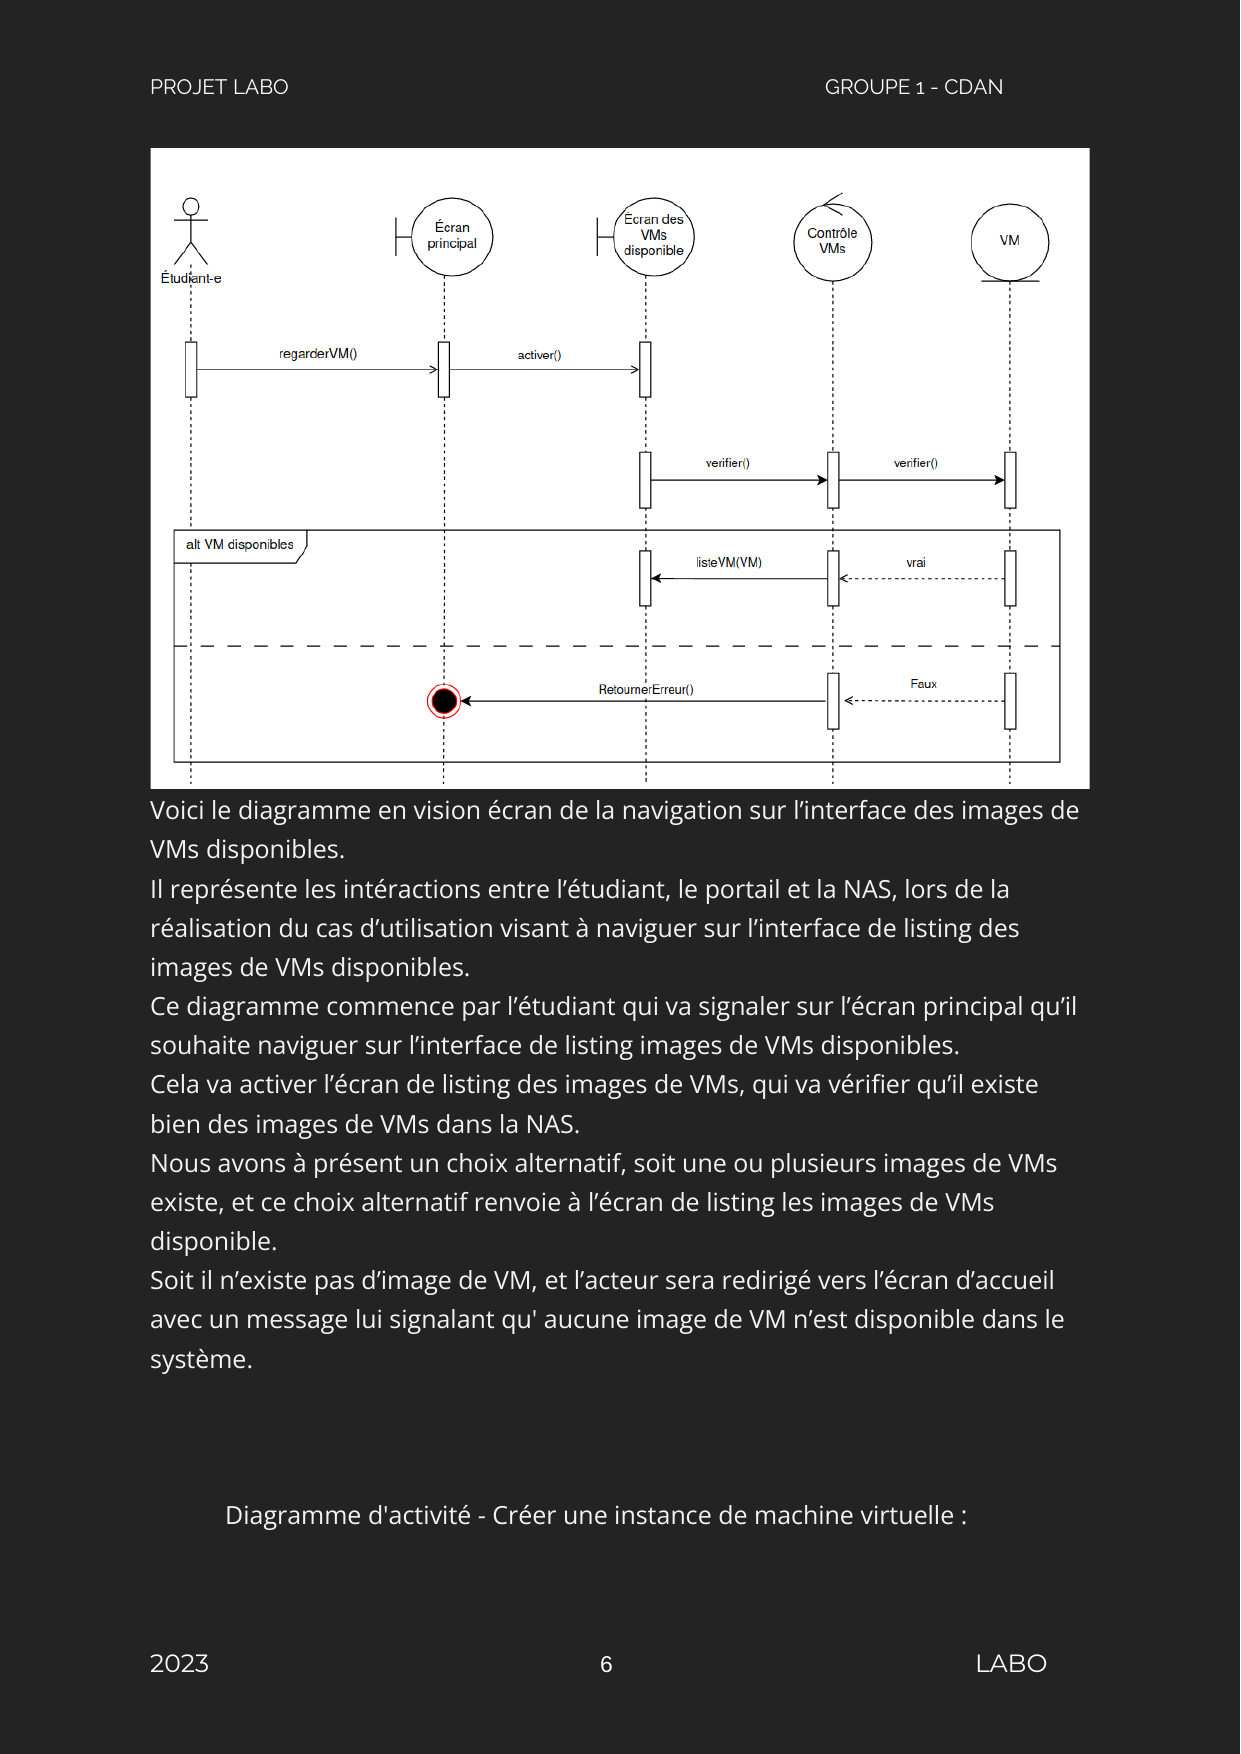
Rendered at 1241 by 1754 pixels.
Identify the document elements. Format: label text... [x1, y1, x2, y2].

text Voici le diagramme en vision écran de la navigation sur l’interface des images de VMs disponibles. Il représente les intéractions entre l’étudiant, le portail et la NAS, lors de la réalisation du cas d’utilisation visant à naviguer sur l’interface de listing des images de VMs disponibles. [150, 793, 1090, 984]
picture [150, 148, 1090, 789]
text Ce diagramme commence par l’étudiant qui va signaler sur l’écran principal qu’il souhaite naviguer sur l’interface de listing images de VMs disponibles. Cela va activer l’écran de listing des images de VMs, qui va vérifier qu’il existe bien des images de VMs dans la NAS. Nous avons à présent un choix alternatif, soit une ou plusieurs images de VMs existe, et ce choix alternatif renvoie à l’écran de listing les images de VMs disponible. Soit il n’existe pas d’image de VM, et l’acteur sera redirigé vers l’écran d’accueil avec un message lui signalant qu' aucune image de VM n’est disponible dans le système. [150, 989, 1090, 1375]
text Diagramme d'activité - Créer une instance de machine virtuelle : [150, 1498, 1090, 1532]
